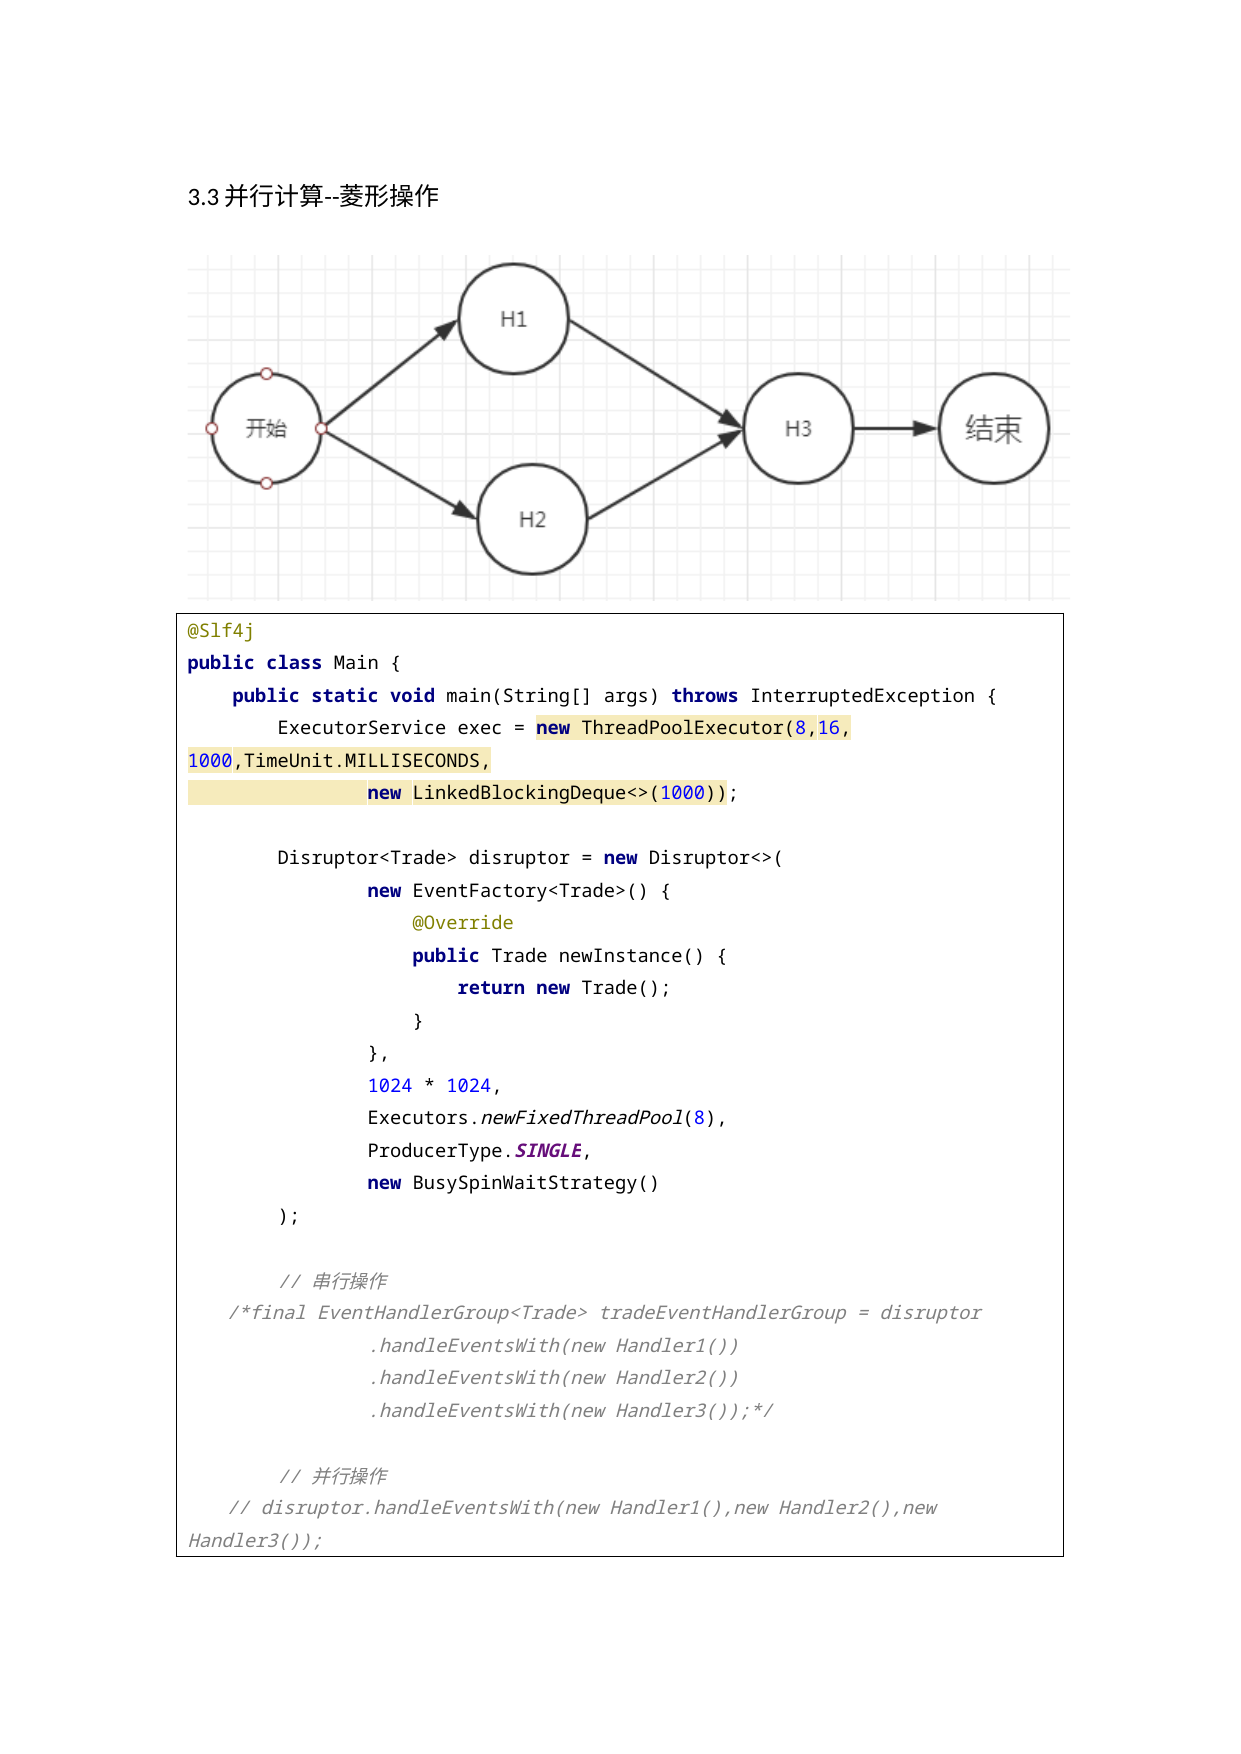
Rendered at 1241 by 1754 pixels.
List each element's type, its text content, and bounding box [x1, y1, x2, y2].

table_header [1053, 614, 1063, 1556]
picture [187, 255, 1071, 601]
subtitle 3.3并行计算--菱形操作 [187, 162, 1053, 227]
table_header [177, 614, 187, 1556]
